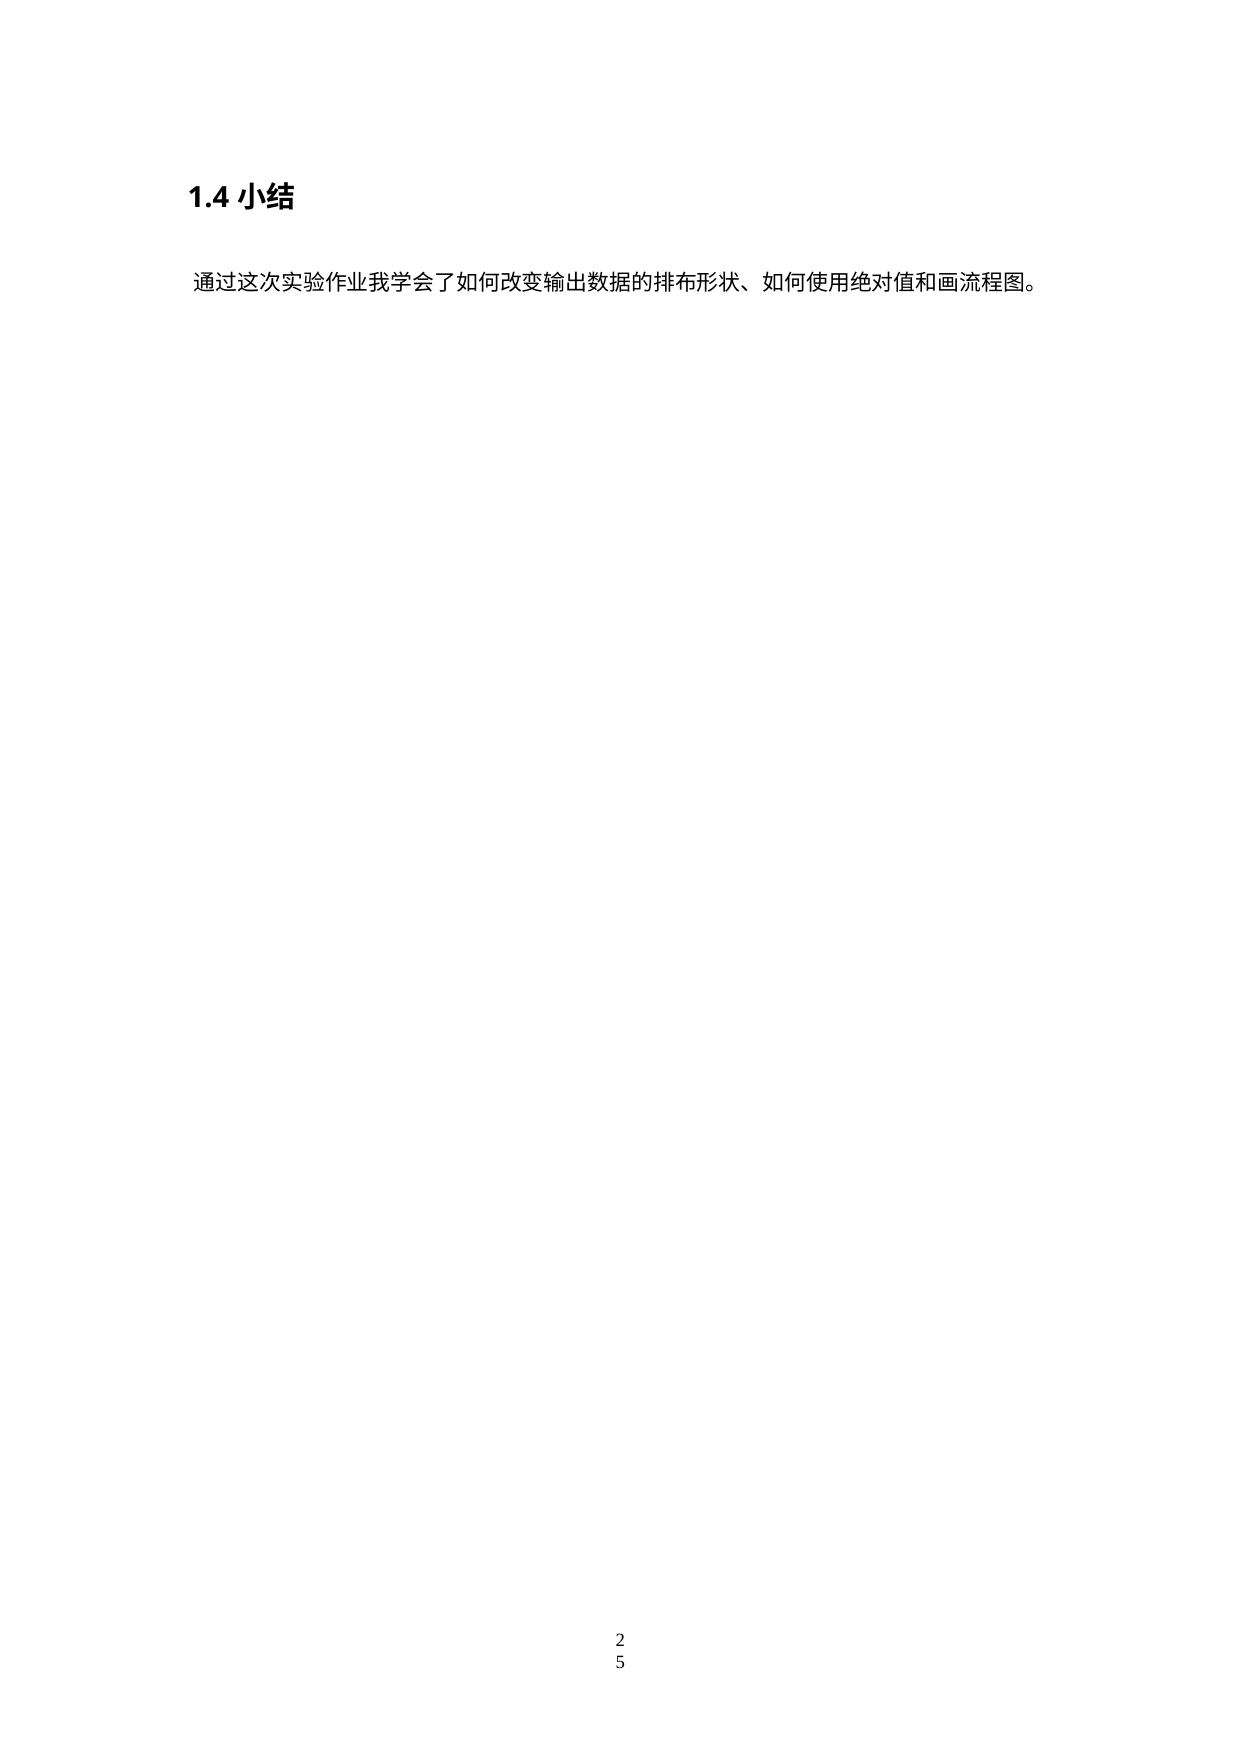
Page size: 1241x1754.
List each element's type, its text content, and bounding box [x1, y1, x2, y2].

text 通过这次实验作业我学会了如何改变输出数据的排布形状、如何使用绝对值和画流程图。2 数组程序设计实验 [187, 264, 1053, 297]
subtitle 1.4 小结 [187, 162, 1053, 227]
